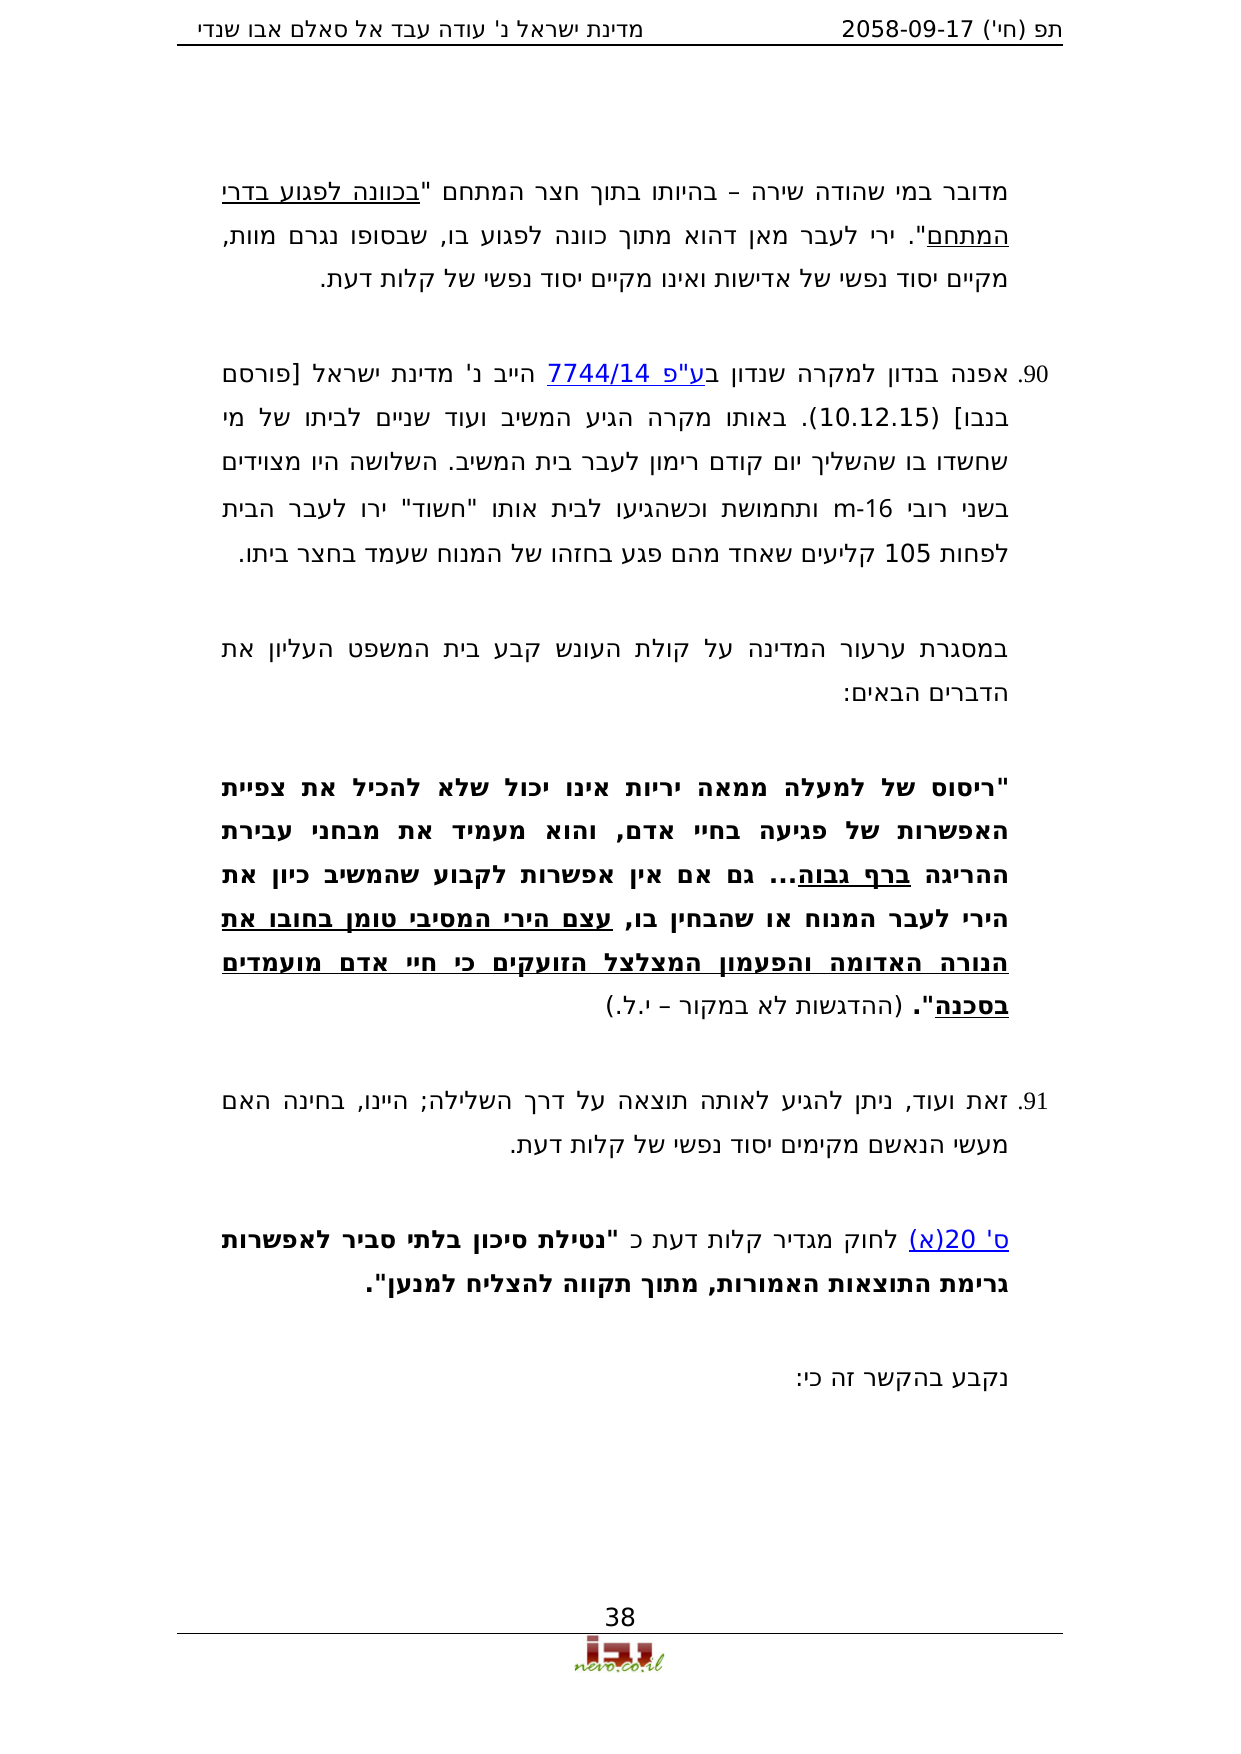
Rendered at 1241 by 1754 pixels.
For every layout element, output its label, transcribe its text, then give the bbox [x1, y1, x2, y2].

text מדובר במי שהודה שירה – בהיותו בתוך חצר המתחם "בכוונה לפגוע בדרי המתחם". ירי לעבר מאן דהוא מתוך כוונה לפגוע בו, שבסופו נגרם מוות, מקיים יסוד נפשי של אדישות ואינו מקיים יסוד נפשי של קלות דעת. [222, 177, 1009, 294]
list ס' 20(א) לחוק מגדיר קלות דעת כ "נטילת סיכון בלתי סביר לאפשרות גרימת התוצאות האמורות, מתוך תקווה להצליח למנען". [222, 1225, 1009, 1298]
picture [574, 1635, 666, 1673]
text "ריסוס של למעלה ממאה יריות אינו יכול שלא להכיל את צפיית האפשרות של פגיעה בחיי אדם, והוא מעמיד את מבחני עבירת ההריגה ברף גבוה... גם אם אין אפשרות לקבוע שהמשיב כיון את הירי לעבר המנוח או שהבחין בו, עצם הירי המסיבי טומן בחובו את הנורה האדומה והפעמון המצלצל הזועקים כי חיי אדם מועמדים בסכנה". (ההדגשות לא במקור – י.ל.) [222, 974, 1009, 1021]
list במסגרת ערעור המדינה על קולת העונש קבע בית המשפט העליון את הדברים הבאים: [222, 634, 1009, 707]
text נקבע בהקשר זה כי: [222, 1363, 1009, 1393]
text "ריסוס של למעלה ממאה יריות אינו יכול שלא להכיל את צפיית האפשרות של פגיעה בחיי אדם, והוא מעמיד את מבחני עבירת ההריגה ברף גבוה... גם אם אין אפשרות לקבוע שהמשיב כיון את הירי לעבר המנוח או שהבחין בו, עצם הירי המסיבי טומן בחובו את הנורה האדומה והפעמון המצלצל הזועקים כי חיי אדם מועמדים בסכנה". (ההדגשות לא במקור – י.ל.) [222, 773, 1009, 973]
list אפנה בנדון למקרה שנדון בע"פ 7744/14 הייב נ' מדינת ישראל [פורסם בנבו] (10.12.15). באותו מקרה הגיע המשיב ועוד שניים לביתו של מי שחשדו בו שהשליך יום קודם רימון לעבר בית המשיב. השלושה היו מצוידים בשני רובי m-16 ותחמושת וכשהגיעו לבית אותו "חשוד" ירו לעבר הבית לפחות 105 קליעים שאחד מהם פגע בחזהו של המנוח שעמד בחצר ביתו. [222, 359, 1048, 569]
list זאת ועוד, ניתן להגיע לאותה תוצאה על דרך השלילה; היינו, בחינה האם מעשי הנאשם מקימים יסוד נפשי של קלות דעת. [222, 1086, 1048, 1159]
